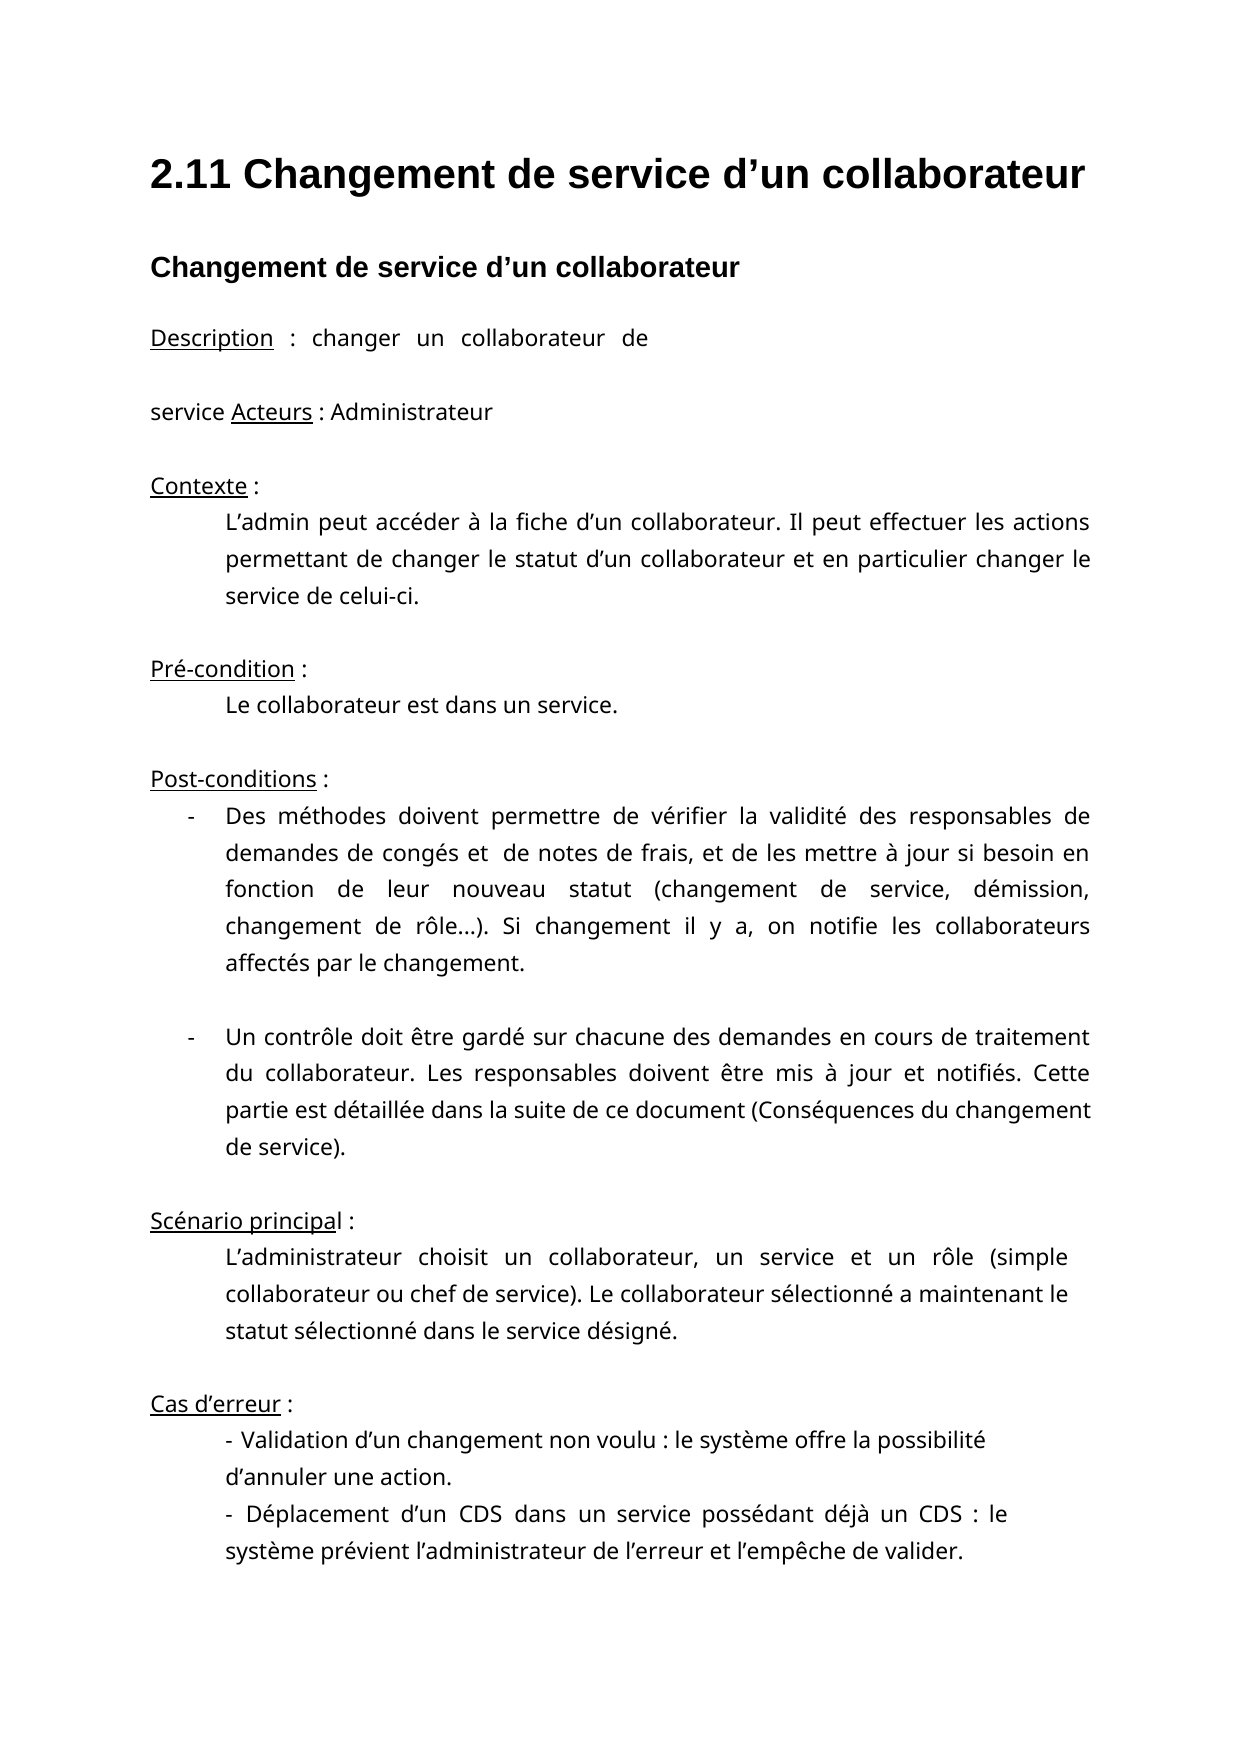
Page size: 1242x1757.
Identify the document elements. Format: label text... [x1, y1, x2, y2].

list Validation d’un changement non voulu : le système offre la possibilité d’annuler une action. [225, 1424, 1092, 1492]
text Le collaborateur est dans un service. [225, 689, 1121, 721]
text Description : changer un collaborateur de service Acteurs : Administrateur [150, 322, 648, 427]
text Contexte : [150, 470, 1121, 501]
text Post-conditions : [150, 763, 1121, 795]
list Un contrôle doit être gardé sur chacune des demandes en cours de traitement du collaborateur. Les responsables doivent être mis à jour et notifiés. Cette partie est détaillée dans la suite de ce document (Conséquences du changement de service). [187, 1021, 1092, 1162]
subtitle Changement de service d’un collaborateur [150, 251, 1121, 284]
text L’administrateur choisit un collaborateur, un service et un rôle (simple collaborateur ou chef de service). Le collaborateur sélectionné a maintenant le statut sélectionné dans le service désigné. [225, 1241, 1069, 1346]
subtitle Changement de service d’un collaborateur [150, 150, 1121, 198]
text Scénario principal : [150, 1204, 1121, 1236]
text Pré-condition : [150, 653, 1121, 684]
list Des méthodes doivent permettre de vérifier la validité des responsables de demandes de congés et de notes de frais, et de les mettre à jour si besoin en fonction de leur nouveau statut (changement de service, démission, changement de rôle...). Si changement il y a, on notifie les collaborateurs affectés par le changement. [187, 799, 1091, 978]
text Cas d’erreur : [150, 1388, 1121, 1419]
list Déplacement d’un CDS dans un service possédant déjà un CDS : le système prévient l’administrateur de l’erreur et l’empêche de valider. [225, 1498, 1092, 1566]
text L’admin peut accéder à la fiche d’un collaborateur. Il peut effectuer les actions permettant de changer le statut d’un collaborateur et en particulier changer le service de celui-ci. [225, 506, 1092, 611]
